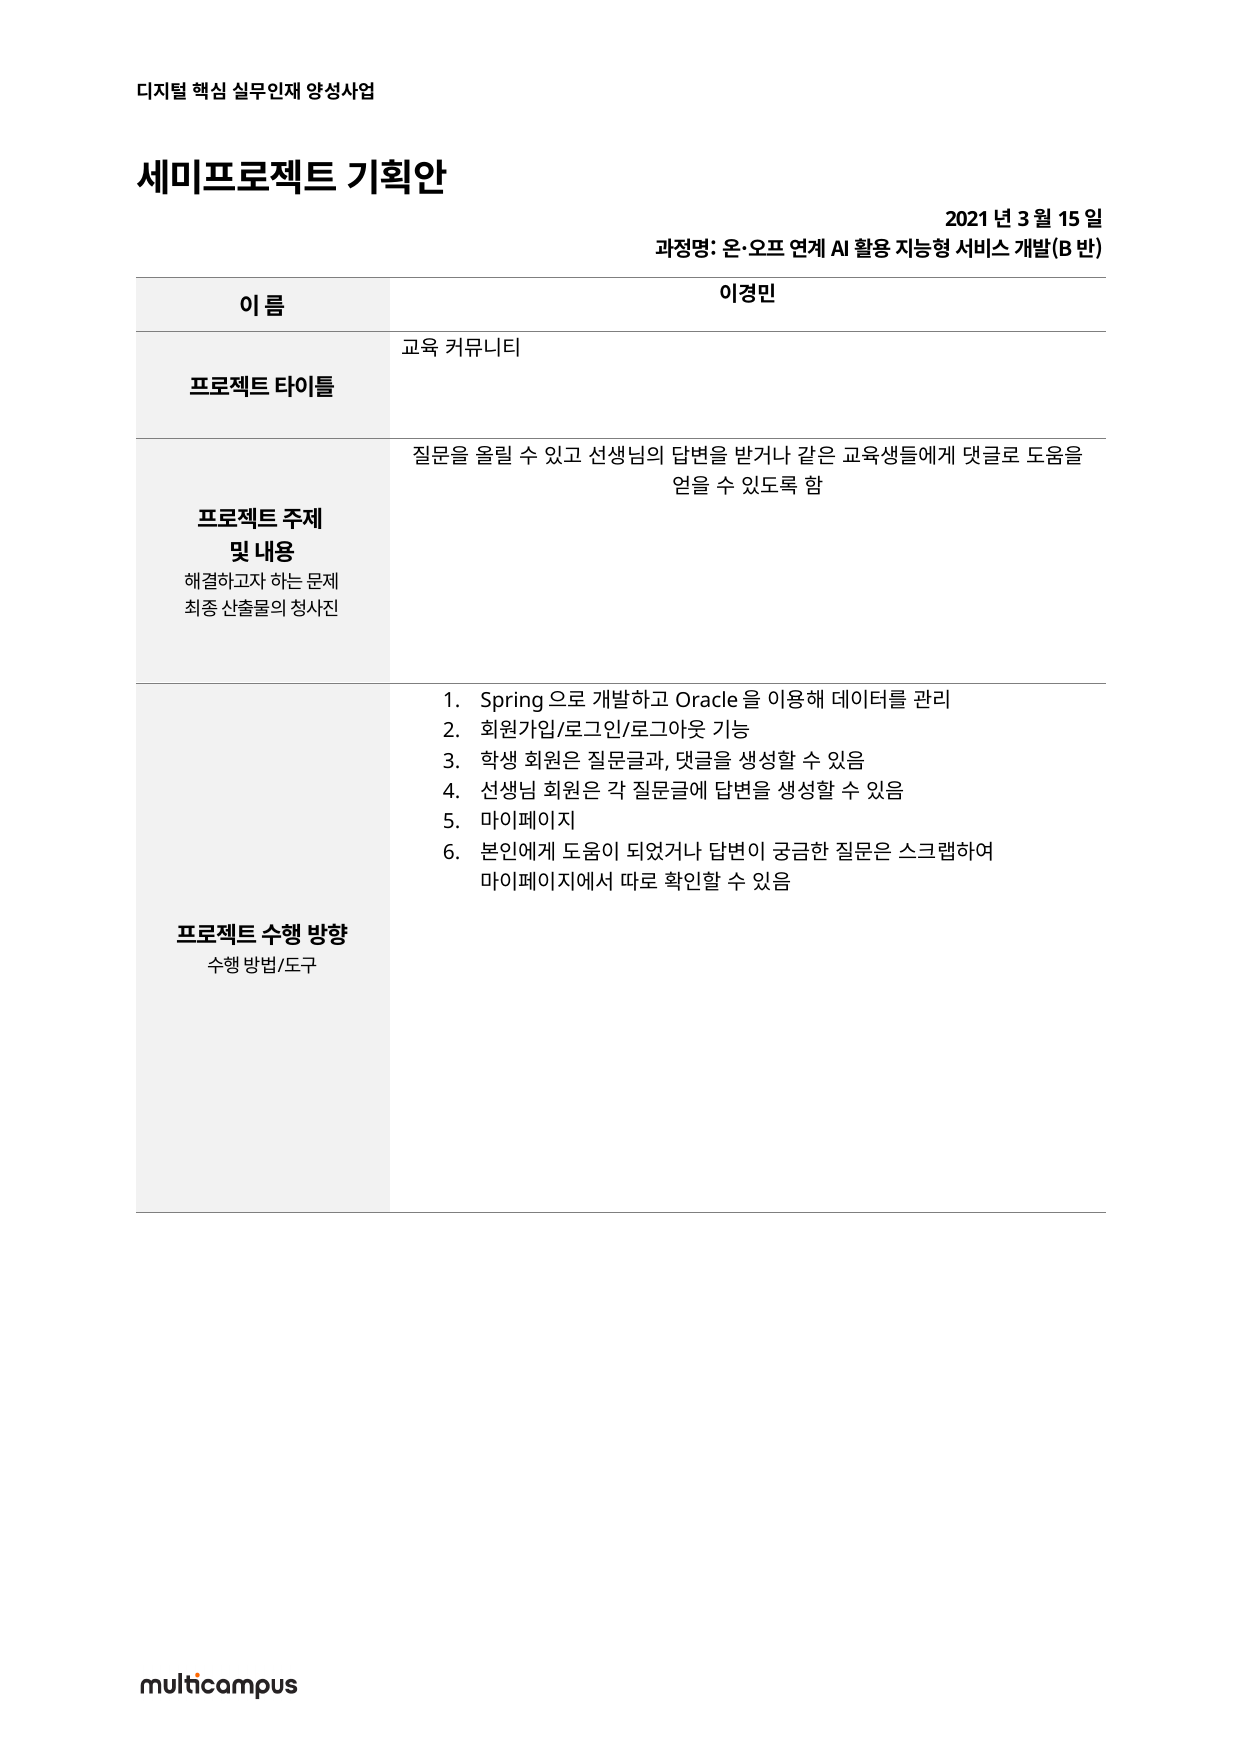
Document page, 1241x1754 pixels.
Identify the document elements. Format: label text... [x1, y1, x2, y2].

text 세미프로젝트 기획안 [136, 148, 1104, 202]
table_header 이경민 [390, 278, 1106, 331]
table_cell 프로젝트 타이틀 [136, 332, 390, 438]
text 2021년 3월 15일 [136, 202, 1104, 232]
table_header 이 름 [136, 278, 390, 331]
picture [135, 1665, 299, 1701]
table_cell 프로젝트 수행 방향 수행 방법/도구 [136, 684, 390, 1212]
text 과정명: 온·오프 연계 AI활용 지능형 서비스 개발(B반) [136, 232, 1104, 262]
table_cell 프로젝트 주제 및 내용 해결하고자 하는 문제 최종 산출물의 청사진 [136, 439, 390, 682]
table_cell 질문을 올릴 수 있고 선생님의 답변을 받거나 같은 교육생들에게 댓글로 도움을 얻을 수 있도록 함 [390, 439, 1106, 682]
table_cell Spring으로 개발하고 Oracle을 이용해 데이터를 관리 회원가입/로그인/로그아웃 기능 학생 회원은 질문글과, 댓글을 생성할 수 있음 선생님 회원은 각 질문글에 답변을 생성할 수 있음 마이페이지 본인에게 도움이 되었거나 답변이 궁금한 질문은 스크랩하여 마이페이지에서 따로 확인할 수 있음 [390, 684, 1106, 1212]
table_cell 교육 커뮤니티 [390, 332, 1106, 438]
